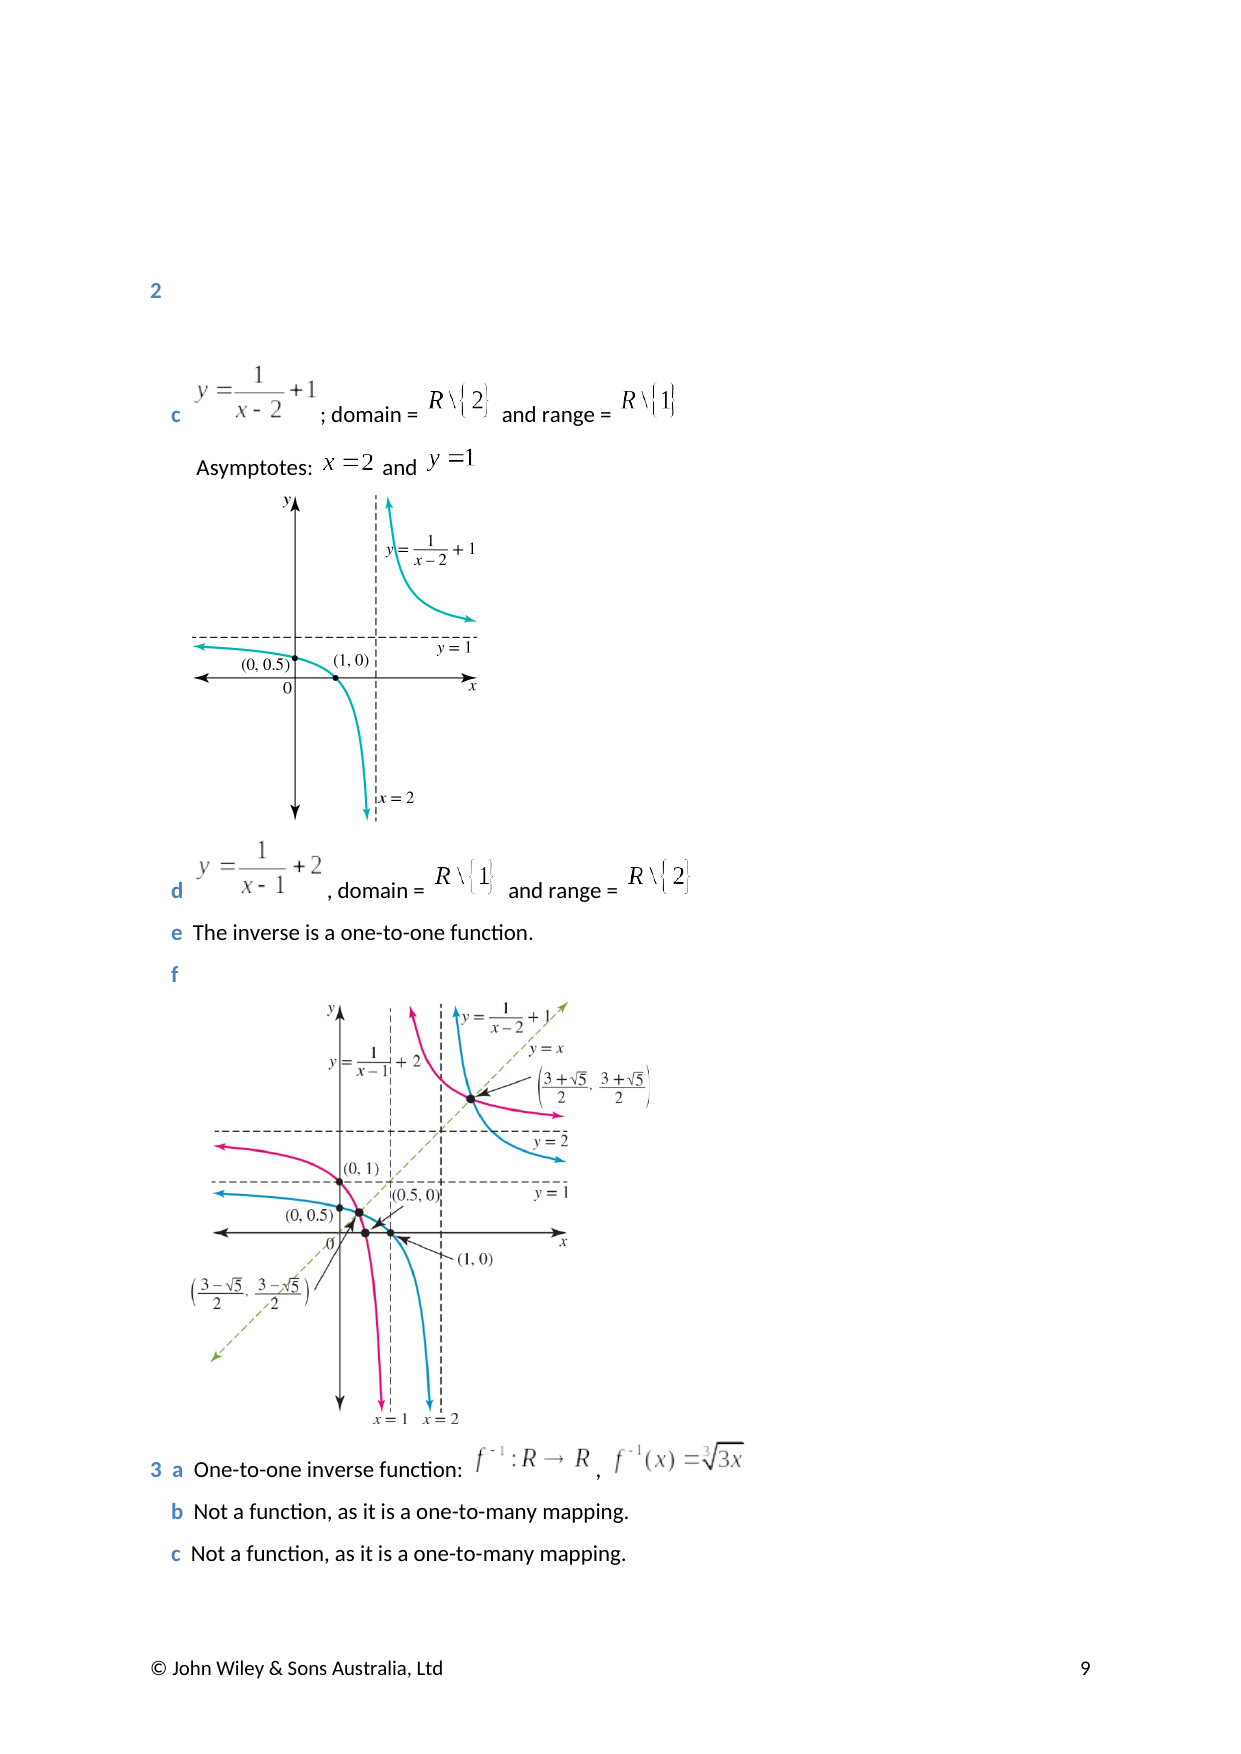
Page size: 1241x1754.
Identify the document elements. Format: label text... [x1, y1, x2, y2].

text c ; domain = and range = [150, 360, 1090, 428]
text 2 [150, 276, 1090, 304]
text d , domain = and range = [150, 836, 1090, 904]
picture [191, 495, 478, 822]
text b Not a function, as it is a one-to-many mapping. [150, 1497, 1090, 1525]
text e The inverse is a one-to-one function. [150, 918, 1090, 946]
picture [191, 1001, 650, 1424]
text c Not a function, as it is a one-to-many mapping. [150, 1539, 1090, 1567]
text 3 a One-to-one inverse function: , [150, 1438, 1090, 1483]
text Asymptotes: and [150, 442, 1090, 481]
text f [150, 960, 1090, 988]
